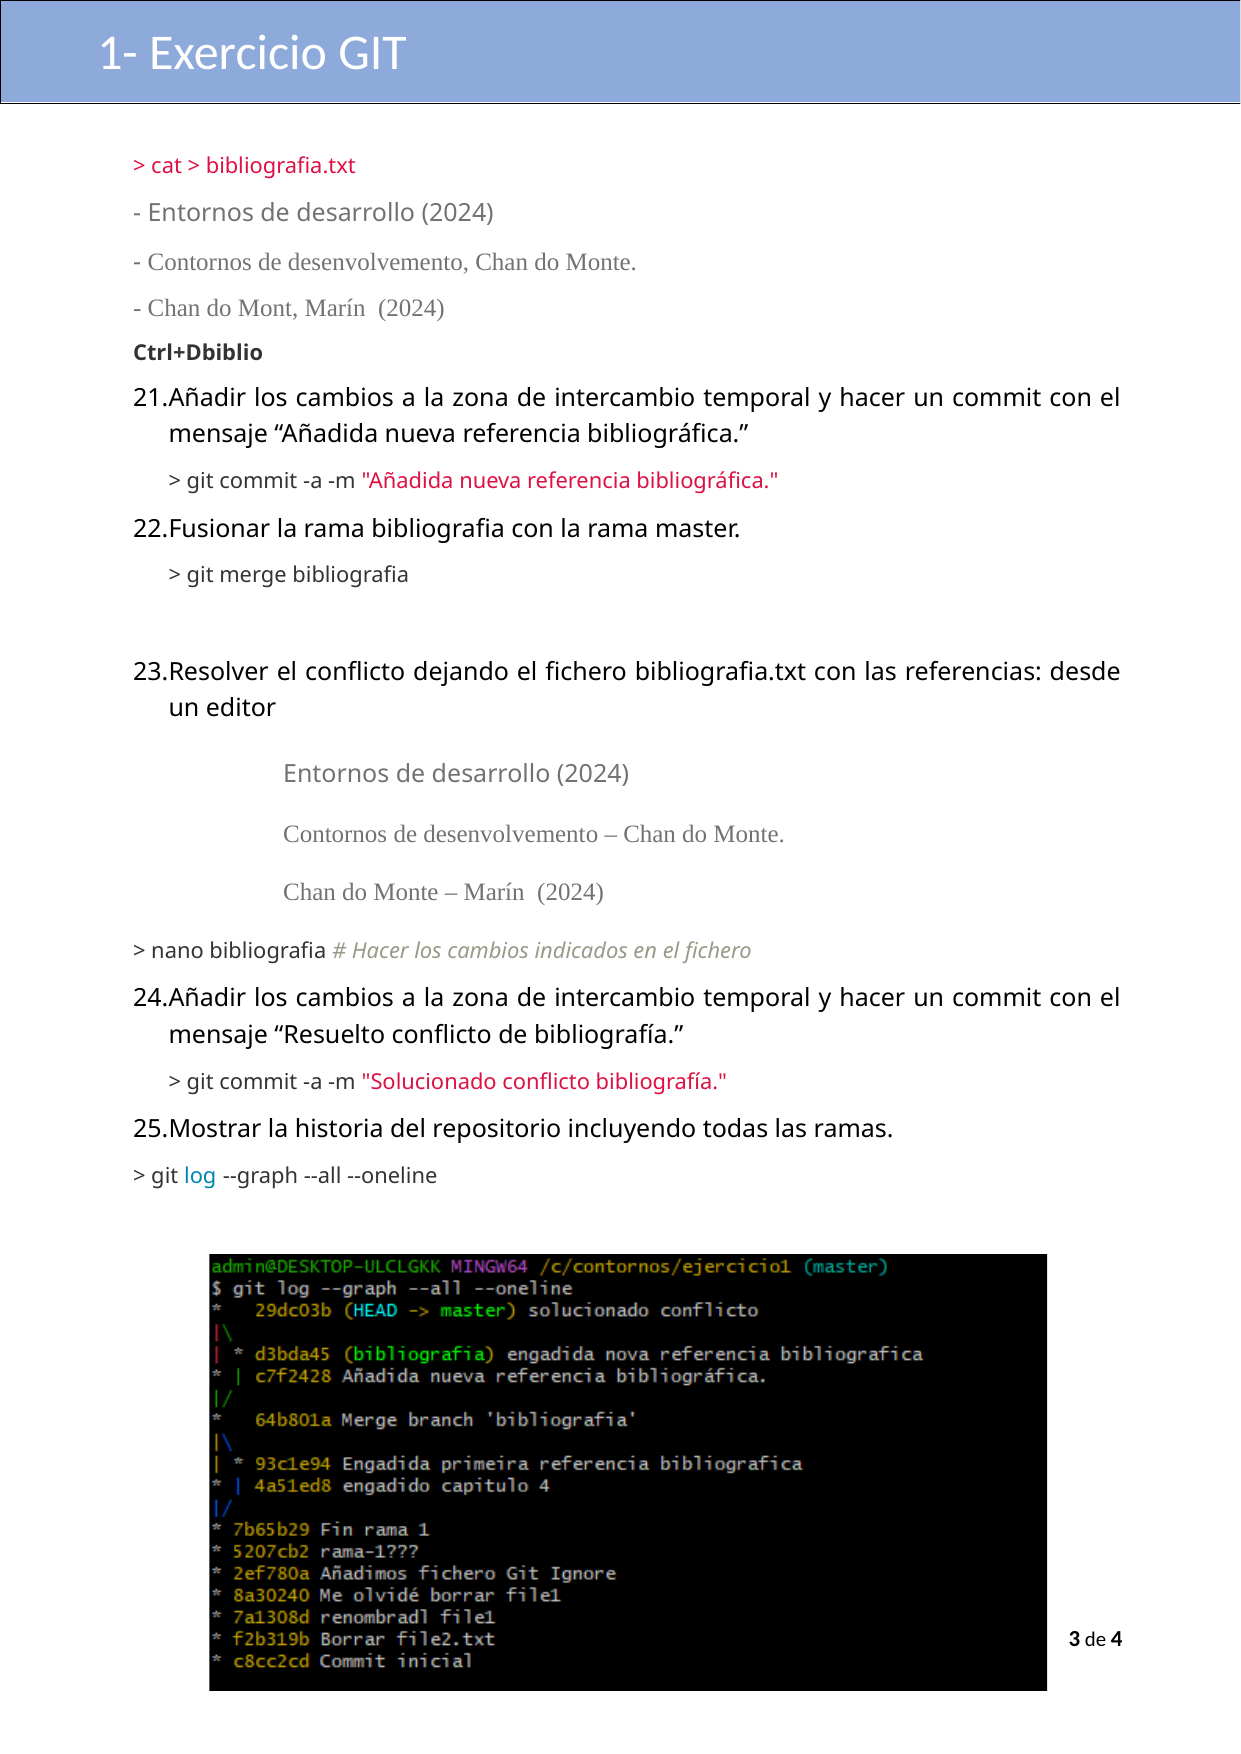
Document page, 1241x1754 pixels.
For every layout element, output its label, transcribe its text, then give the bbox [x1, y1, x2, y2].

list Mostrar la historia del repositorio incluyendo todas las ramas. [133, 1111, 1122, 1145]
list Resolver el conflicto dejando el fichero bibliografia.txt con las referencias: desde un editor [133, 653, 1122, 724]
list Fusionar la rama bibliografia con la rama master. [133, 510, 1122, 544]
text > nano bibliografia # Hacer los cambios indicados en el fichero [133, 935, 1122, 965]
text - Contornos de desenvolvemento, Chan do Monte. [133, 244, 1122, 278]
list Añadir los cambios a la zona de intercambio temporal y hacer un commit con el mensaje “Resuelto conflicto de bibliografía.” [133, 980, 1122, 1051]
text - Chan do Mont, Marín (2024) [133, 293, 1122, 322]
list Contornos de desenvolvemento – Chan do Monte. [283, 819, 1122, 848]
list > git merge bibliografia [168, 559, 1122, 589]
text - Entornos de desarrollo (2024) [133, 195, 1122, 229]
list Añadir los cambios a la zona de intercambio temporal y hacer un commit con el mensaje “Añadida nueva referencia bibliográfica.” [133, 379, 1122, 450]
list > git commit -a -m "Añadida nueva referencia bibliográfica." [168, 465, 1122, 495]
list Entornos de desarrollo (2024) [283, 756, 1122, 790]
text > git log --graph --all --oneline [133, 1160, 1122, 1190]
list Chan do Monte – Marín (2024) [283, 877, 1122, 906]
list > git commit -a -m "Solucionado conflicto bibliografía." [168, 1066, 1122, 1096]
list Ctrl+Dbiblio [133, 337, 1122, 367]
text > cat > bibliografia.txt [133, 150, 1122, 180]
picture [208, 1254, 1048, 1691]
